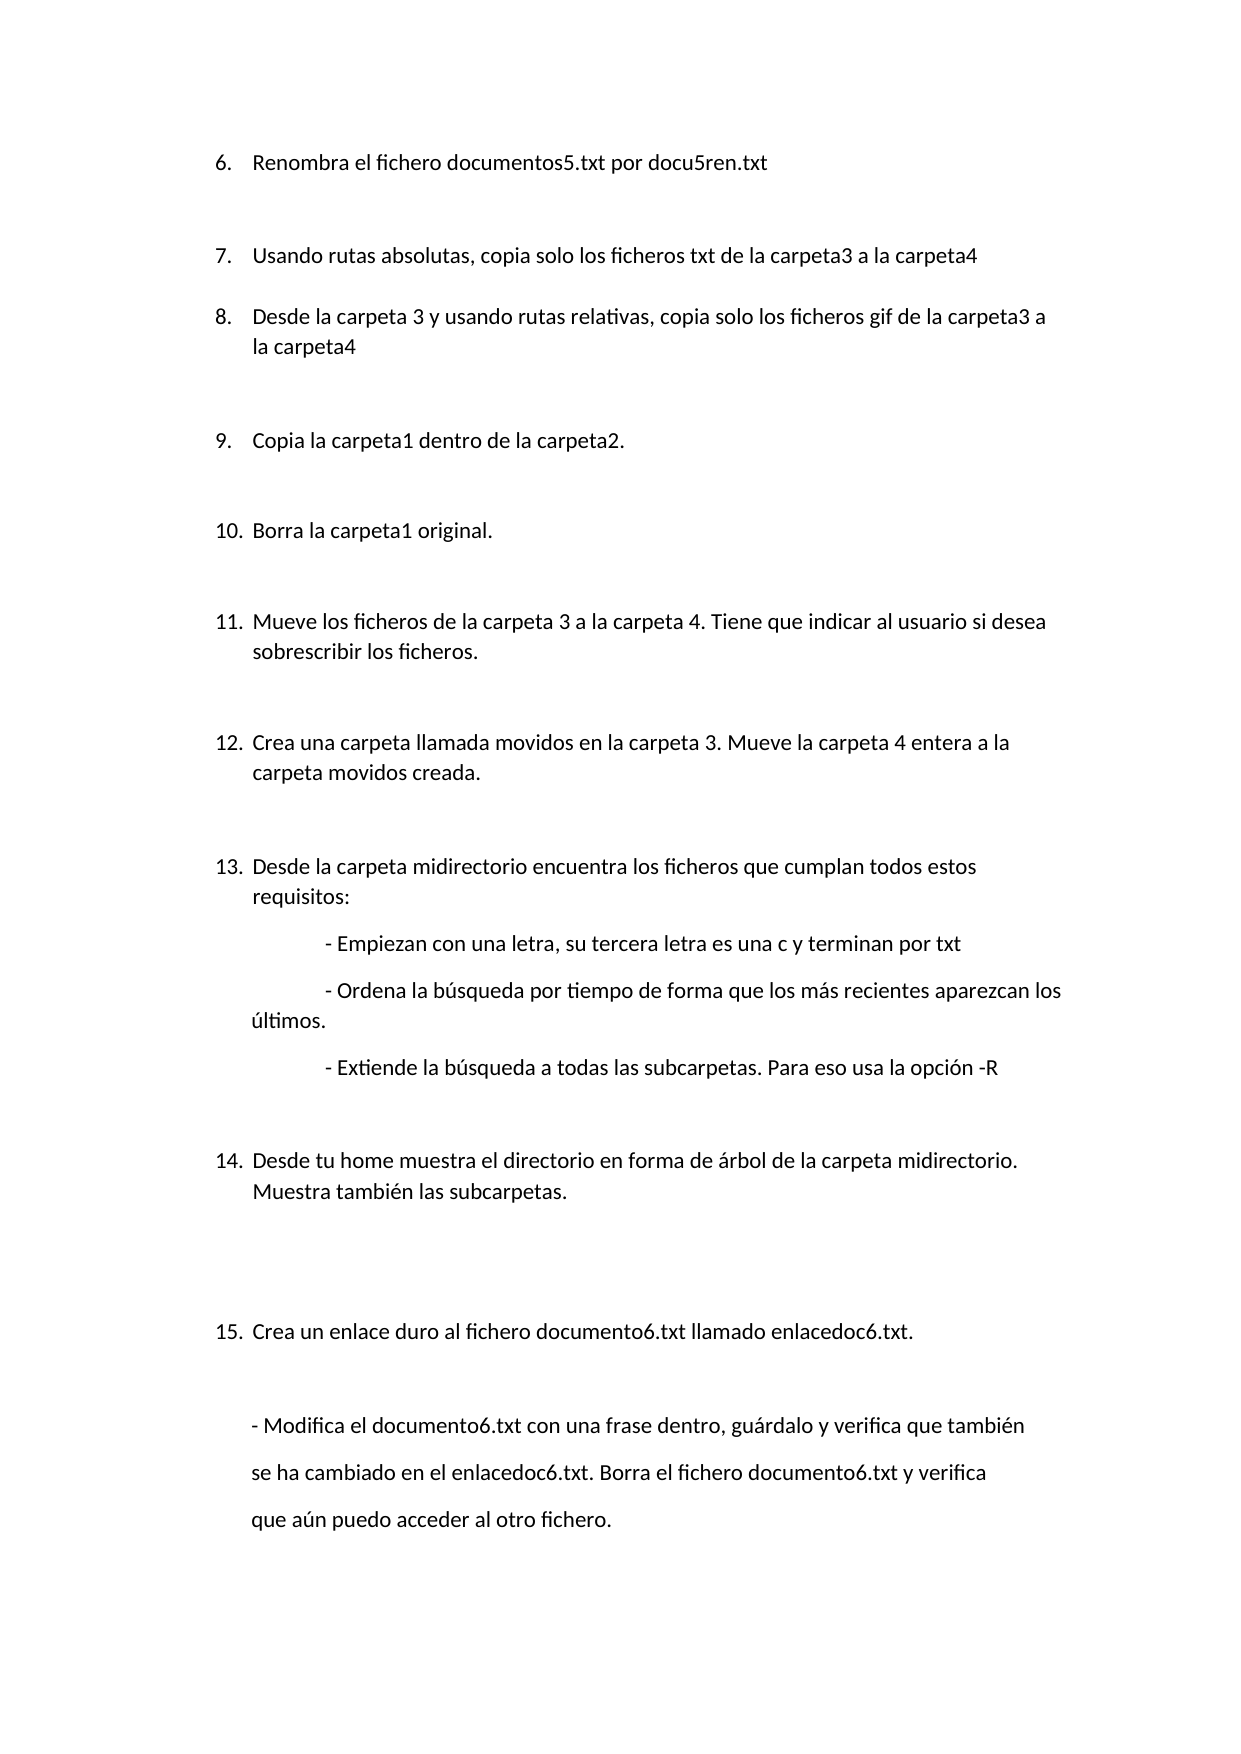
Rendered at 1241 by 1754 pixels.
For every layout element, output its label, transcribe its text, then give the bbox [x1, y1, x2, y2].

text - Ordena la búsqueda por tiempo de forma que los más recientes aparezcan los últimos. [251, 976, 1063, 1034]
text - Modifica el documento6.txt con una frase dentro, guárdalo y verifica que también [251, 1411, 1063, 1439]
list Renombra el fichero documentos5.txt por docu5ren.txt [215, 148, 1063, 176]
list Borra la carpeta1 original. [215, 516, 1063, 544]
list Desde tu home muestra el directorio en forma de árbol de la carpeta midirectorio. Muestra también las subcarpetas. [215, 1147, 1063, 1205]
text que aún puedo acceder al otro fichero. [251, 1505, 1063, 1533]
list Desde la carpeta midirectorio encuentra los ficheros que cumplan todos estos requisitos: [215, 852, 1063, 910]
list Copia la carpeta1 dentro de la carpeta2. [215, 426, 1063, 454]
list Crea una carpeta llamada movidos en la carpeta 3. Mueve la carpeta 4 entera a la carpeta movidos creada. [215, 728, 1063, 786]
list Usando rutas absolutas, copia solo los ficheros txt de la carpeta3 a la carpeta4 [215, 241, 1063, 269]
list Mueve los ficheros de la carpeta 3 a la carpeta 4. Tiene que indicar al usuario si desea sobrescribir los ficheros. [215, 607, 1063, 665]
text - Empiezan con una letra, su tercera letra es una c y terminan por txt [251, 929, 1063, 957]
text se ha cambiado en el enlacedoc6.txt. Borra el fichero documento6.txt y verifica [251, 1458, 1063, 1486]
text - Extiende la búsqueda a todas las subcarpetas. Para eso usa la opción -R [251, 1053, 1063, 1081]
list Desde la carpeta 3 y usando rutas relativas, copia solo los ficheros gif de la carpeta3 a la carpeta4 [215, 302, 1063, 360]
list Crea un enlace duro al fichero documento6.txt llamado enlacedoc6.txt. [215, 1317, 1063, 1345]
